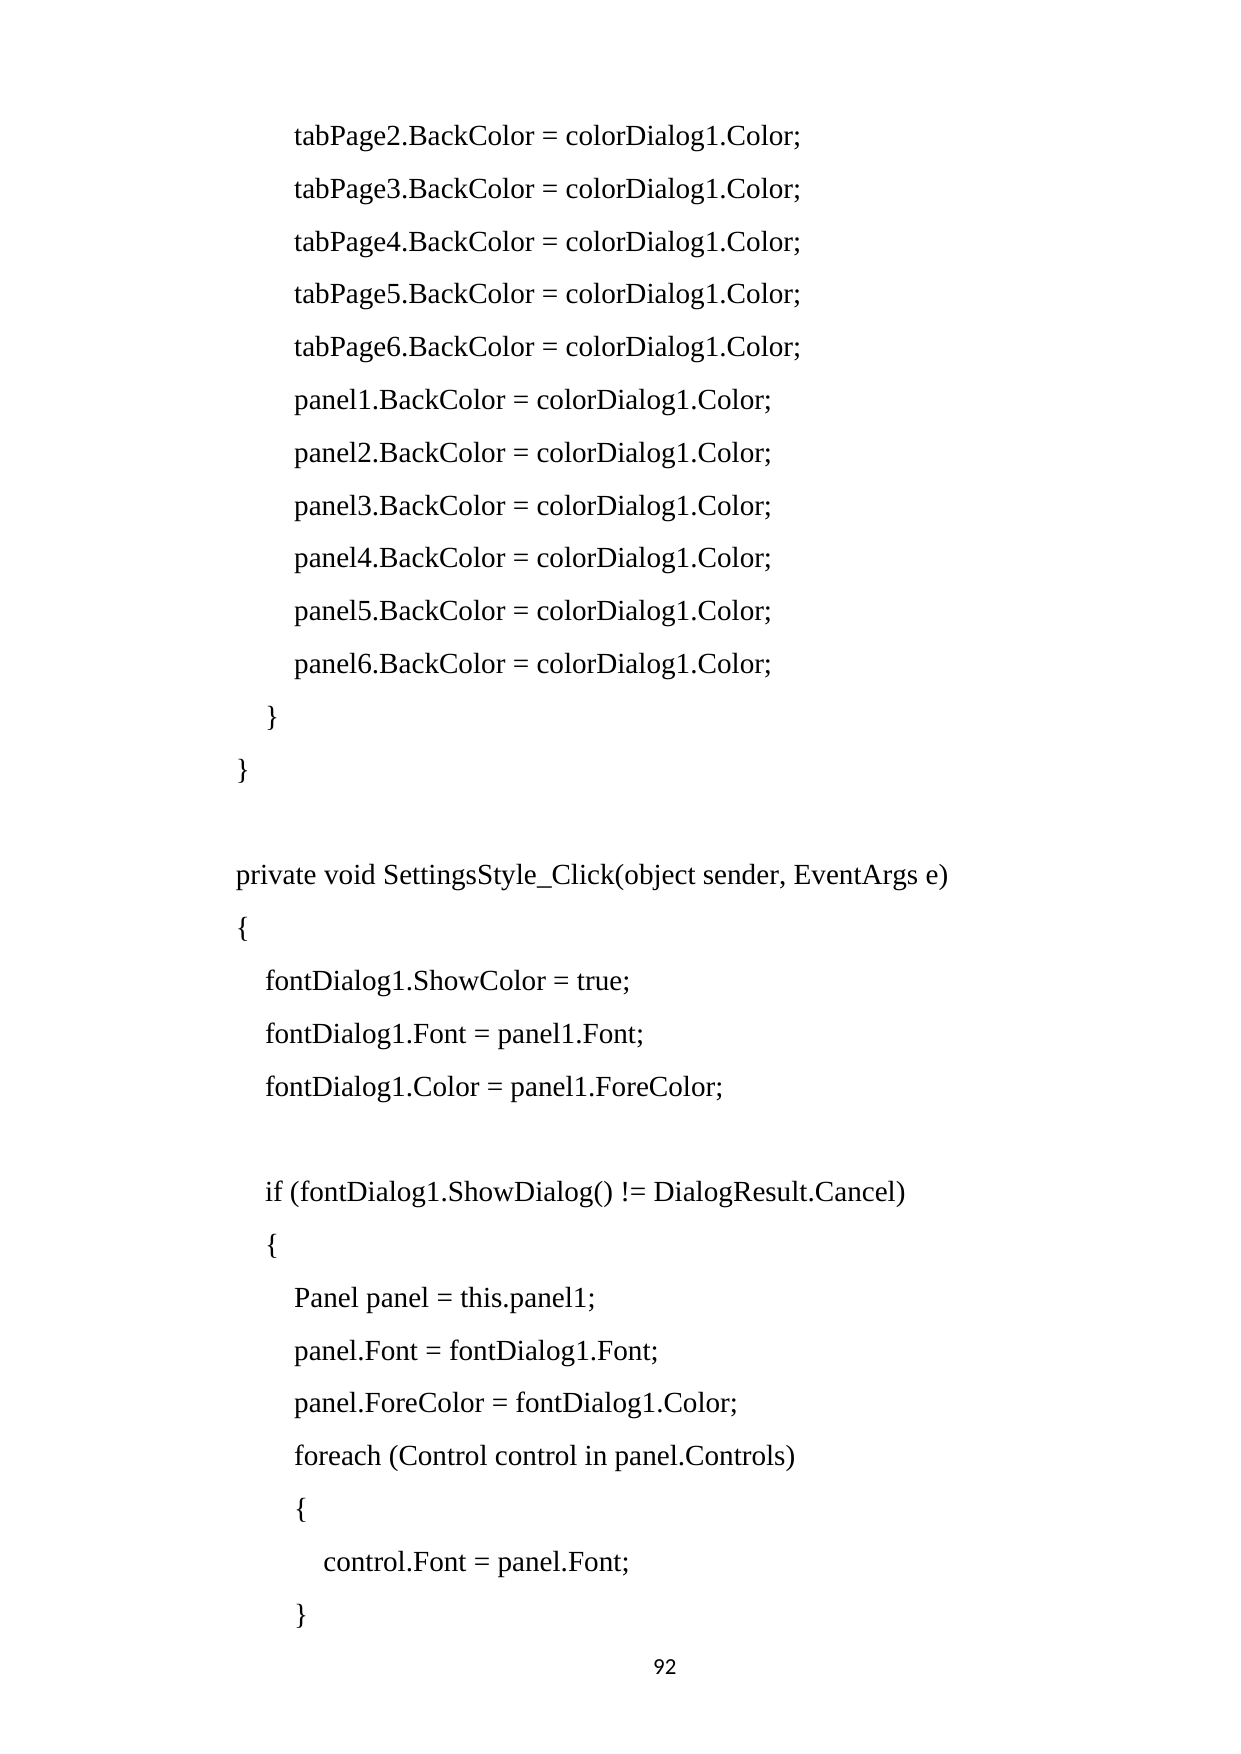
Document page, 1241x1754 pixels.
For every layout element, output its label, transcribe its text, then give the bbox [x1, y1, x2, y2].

text panel.ForeColor = fontDialog1.Color; [177, 1386, 1152, 1419]
text { [177, 1491, 1152, 1525]
text Panel panel = this.panel1; [177, 1280, 1152, 1313]
text panel4.BackColor = colorDialog1.Color; [177, 541, 1152, 574]
text if (fontDialog1.ShowDialog() != DialogResult.Cancel) [177, 1174, 1152, 1208]
text panel3.BackColor = colorDialog1.Color; [177, 488, 1152, 521]
text private void SettingsStyle_Click(object sender, EventArgs e) [177, 857, 1152, 891]
text { [177, 1227, 1152, 1261]
text { [177, 910, 1152, 944]
text tabPage4.BackColor = colorDialog1.Color; [177, 224, 1152, 257]
text tabPage3.BackColor = colorDialog1.Color; [177, 171, 1152, 204]
text control.Font = panel.Font; [177, 1544, 1152, 1578]
text fontDialog1.ShowColor = true; [177, 963, 1152, 997]
text } [177, 752, 1152, 785]
text panel.Font = fontDialog1.Font; [177, 1333, 1152, 1366]
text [177, 1438, 1152, 1472]
text } [177, 699, 1152, 733]
text tabPage5.BackColor = colorDialog1.Color; [177, 277, 1152, 310]
text panel6.BackColor = colorDialog1.Color; [177, 646, 1152, 680]
text fontDialog1.Color = panel1.ForeColor; [177, 1069, 1152, 1102]
text fontDialog1.Font = panel1.Font; [177, 1016, 1152, 1049]
text tabPage6.BackColor = colorDialog1.Color; [177, 329, 1152, 363]
text panel2.BackColor = colorDialog1.Color; [177, 435, 1152, 468]
text panel1.BackColor = colorDialog1.Color; [177, 382, 1152, 416]
text } [177, 1597, 1152, 1630]
text panel5.BackColor = colorDialog1.Color; [177, 593, 1152, 627]
text tabPage2.BackColor = colorDialog1.Color; [177, 118, 1152, 152]
